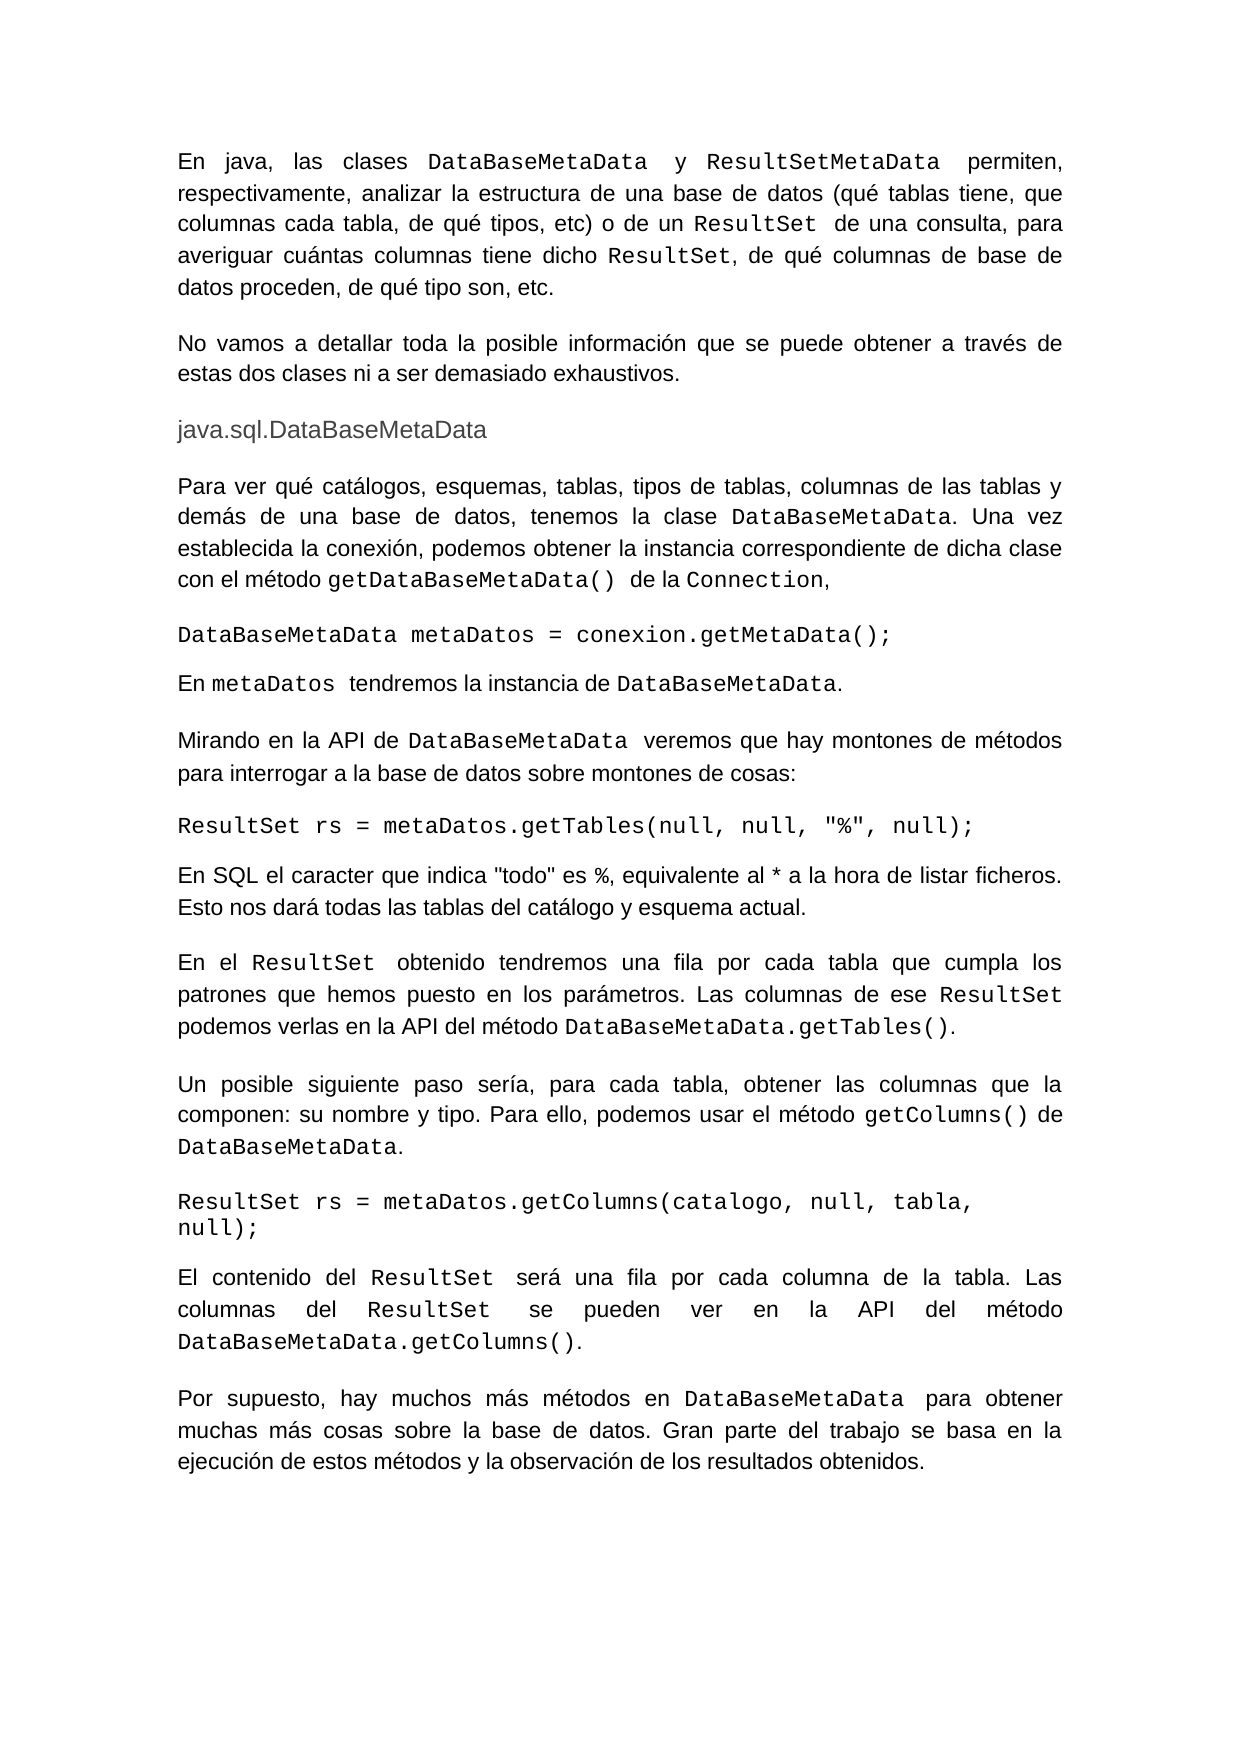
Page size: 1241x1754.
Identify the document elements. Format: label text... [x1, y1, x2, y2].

subtitle java.sql.DataBaseMetaData [177, 415, 1063, 444]
text Para ver qué catálogos, esquemas, tablas, tipos de tablas, columnas de las tablas y demás de una base de datos, tenemos la clase DataBaseMetaData. Una vez establecida la conexión, podemos obtener la instancia correspondiente de dicha clase con el método getDataBaseMetaData() de la Connection, [177, 473, 1063, 594]
text En metaDatos tendremos la instancia de DataBaseMetaData. [177, 670, 1063, 698]
text DataBaseMetaData metaDatos = conexion.getMetaData(); [177, 623, 1063, 649]
text En java, las clases DataBaseMetaData y ResultSetMetaData permiten, respectivamente, analizar la estructura de una base de datos (qué tablas tiene, que columnas cada tabla, de qué tipos, etc) o de un ResultSet de una consulta, para averiguar cuántas columnas tiene dicho ResultSet, de qué columnas de base de datos proceden, de qué tipo son, etc. [177, 148, 1063, 301]
text Un posible siguiente paso sería, para cada tabla, obtener las columnas que la componen: su nombre y tipo. Para ello, podemos usar el método getColumns() de DataBaseMetaData. [177, 1071, 1063, 1162]
text Mirando en la API de DataBaseMetaData veremos que hay montones de métodos para interrogar a la base de datos sobre montones de cosas: [177, 727, 1063, 786]
text No vamos a detallar toda la posible información que se puede obtener a través de estas dos clases ni a ser demasiado exhaustivos. [177, 329, 1063, 386]
text En el ResultSet obtenido tendremos una fila por cada tabla que cumpla los patrones que hemos puesto en los parámetros. Las columnas de ese ResultSet podemos verlas en la API del método DataBaseMetaData.getTables(). [177, 949, 1063, 1042]
text Por supuesto, hay muchos más métodos en DataBaseMetaData para obtener muchas más cosas sobre la base de datos. Gran parte del trabajo se basa en la ejecución de estos métodos y la observación de los resultados obtenidos. [177, 1385, 1063, 1474]
text ResultSet rs = metaDatos.getColumns(catalogo, null, tabla, null); [177, 1191, 1063, 1243]
text ResultSet rs = metaDatos.getTables(null, null, "%", null); [177, 815, 1063, 841]
text En SQL el caracter que indica "todo" es %, equivalente al * a la hora de listar ficheros. Esto nos dará todas las tablas del catálogo y esquema actual. [177, 862, 1063, 920]
text El contenido del ResultSet será una fila por cada columna de la tabla. Las columnas del ResultSet se pueden ver en la API del método DataBaseMetaData.getColumns(). [177, 1263, 1063, 1356]
